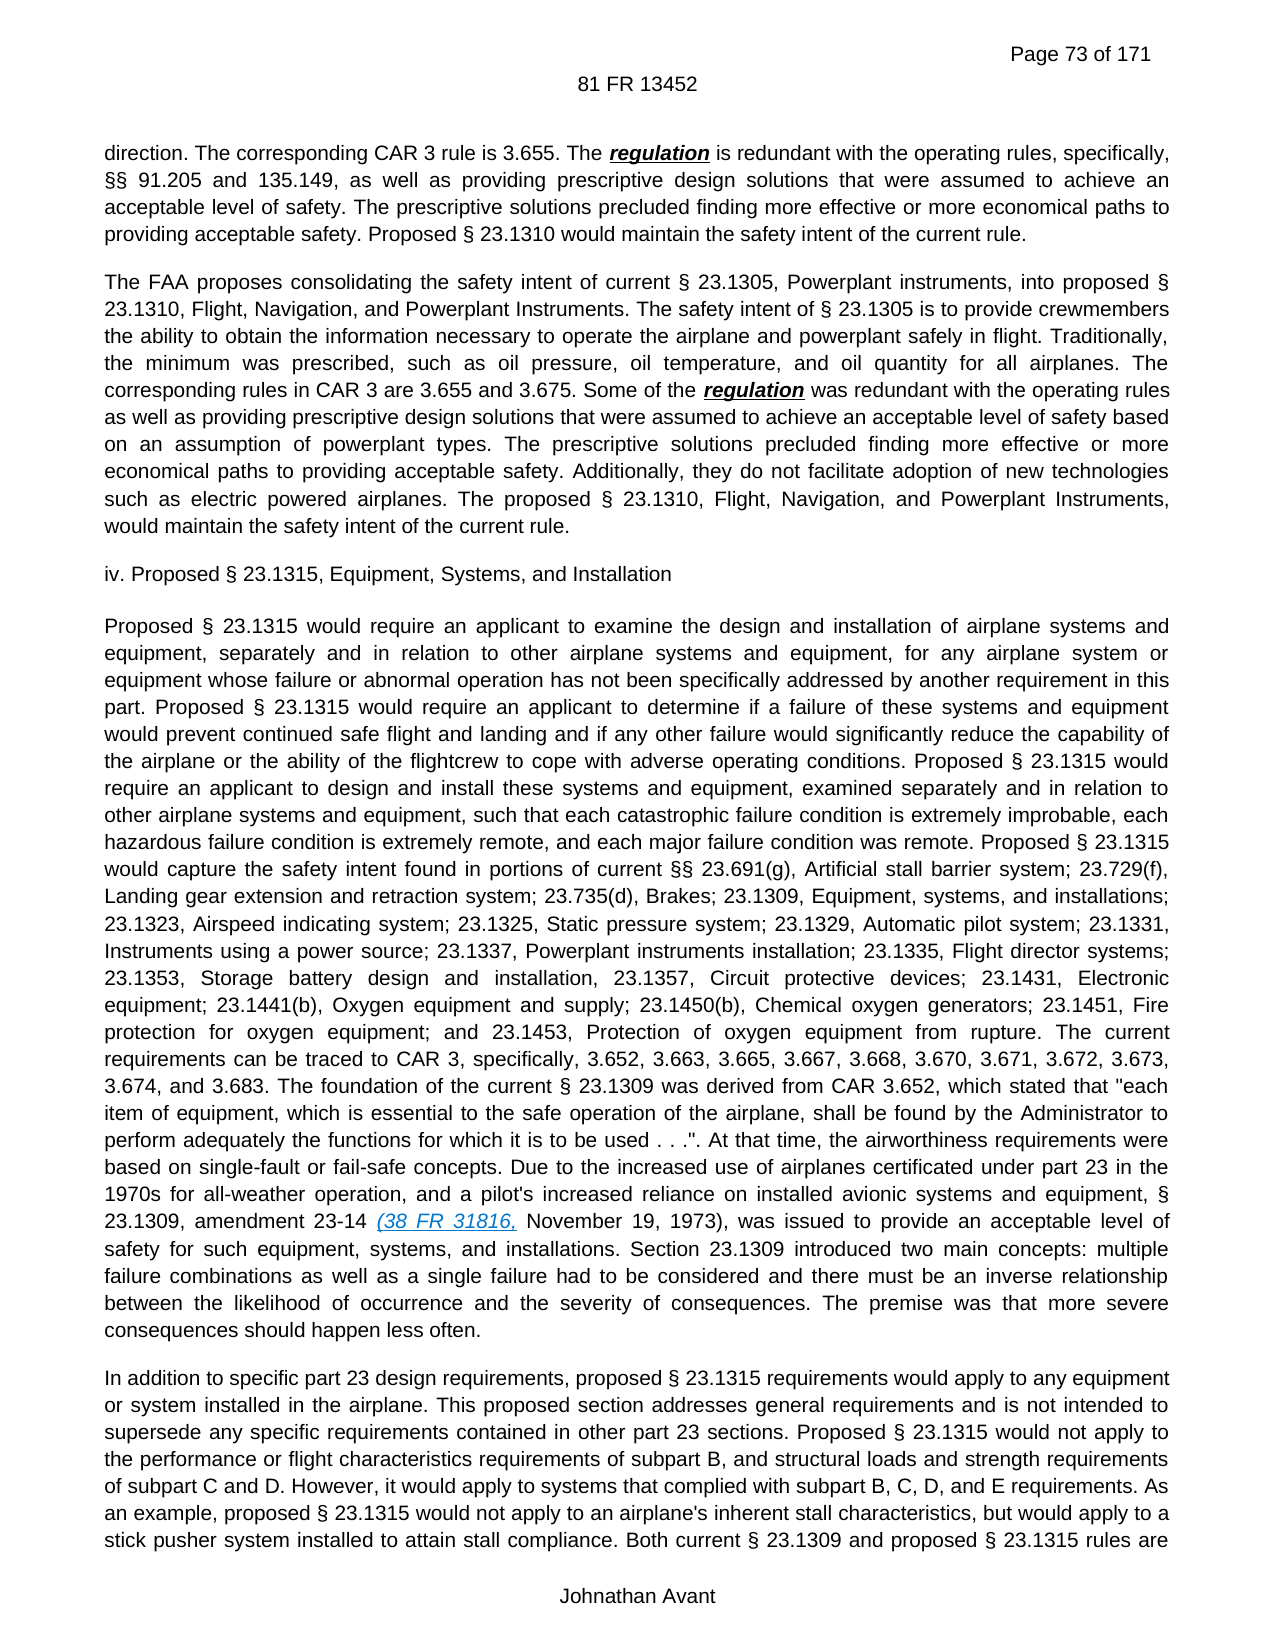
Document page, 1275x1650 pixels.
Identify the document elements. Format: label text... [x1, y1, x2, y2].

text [104, 137, 1171, 246]
text Proposed § 23.1315 would require an applicant to examine the design and installation of airplane systems and equipment, separately and in relation to other airplane systems and equipment, for any airplane system or equipment whose failure or abnormal operation has not been specifically addressed by another requirement in this part. Proposed § 23.1315 would require an applicant to determine if a failure of these systems and equipment would prevent continued safe flight and landing and if any other failure would significantly reduce the capability of the airplane or the ability of the flightcrew to cope with adverse operating conditions. Proposed § 23.1315 would require an applicant to design and install these systems and equipment, examined separately and in relation to other airplane systems and equipment, such that each catastrophic failure condition is extremely improbable, each hazardous failure condition is extremely remote, and each major failure condition was remote. Proposed § 23.1315 would capture the safety intent found in portions of current §§ 23.691(g), Artificial stall barrier system; 23.729(f), Landing gear extension and retraction system; 23.735(d), Brakes; 23.1309, Equipment, systems, and installations; 23.1323, Airspeed indicating system; 23.1325, Static pressure system; 23.1329, Automatic pilot system; 23.1331, Instruments using a power source; 23.1337, Powerplant instruments installation; 23.1335, Flight director systems; 23.1353, Storage battery design and installation, 23.1357, Circuit protective devices; 23.1431, Electronic equipment; 23.1441(b), Oxygen equipment and supply; 23.1450(b), Chemical oxygen generators; 23.1451, Fire protection for oxygen equipment; and 23.1453, Protection of oxygen equipment from rupture. The current requirements can be traced to CAR 3, specifically, 3.652, 3.663, 3.665, 3.667, 3.668, 3.670, 3.671, 3.672, 3.673, 3.674, and 3.683. The foundation of the current § 23.1309 was derived from CAR 3.652, which stated that "each item of equipment, which is essential to the safe operation of the airplane, shall be found by the Administrator to perform adequately the functions for which it is to be used . . .". At that time, the airworthiness requirements were based on single-fault or fail-safe concepts. Due to the increased use of airplanes certificated under part 23 in the 1970s for all-weather operation, and a pilot's increased reliance on installed avionic systems and equipment, § 23.1309, amendment 23-14 (38 FR 31816, November 19, 1973), was issued to provide an acceptable level of safety for such equipment, systems, and installations. Section 23.1309 introduced two main concepts: multiple failure combinations as well as a single failure had to be considered and there must be an inverse relationship between the likelihood of occurrence and the severity of consequences. The premise was that more severe consequences should happen less often. [104, 610, 1171, 1342]
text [104, 1362, 1171, 1552]
text iv. Proposed § 23.1315, Equipment, Systems, and Installation [104, 558, 1171, 585]
text The FAA proposes consolidating the safety intent of current § 23.1305, Powerplant instruments, into proposed § 23.1310, Flight, Navigation, and Powerplant Instruments. The safety intent of § 23.1305 is to provide crewmembers the ability to obtain the information necessary to operate the airplane and powerplant safely in flight. Traditionally, the minimum was prescribed, such as oil pressure, oil temperature, and oil quantity for all airplanes. The corresponding rules in CAR 3 are 3.655 and 3.675. Some of the regulation was redundant with the operating rules as well as providing prescriptive design solutions that were assumed to achieve an acceptable level of safety based on an assumption of powerplant types. The prescriptive solutions precluded finding more effective or more economical paths to providing acceptable safety. Additionally, they do not facilitate adoption of new technologies such as electric powered airplanes. The proposed § 23.1310, Flight, Navigation, and Powerplant Instruments, would maintain the safety intent of the current rule. [104, 267, 1171, 537]
